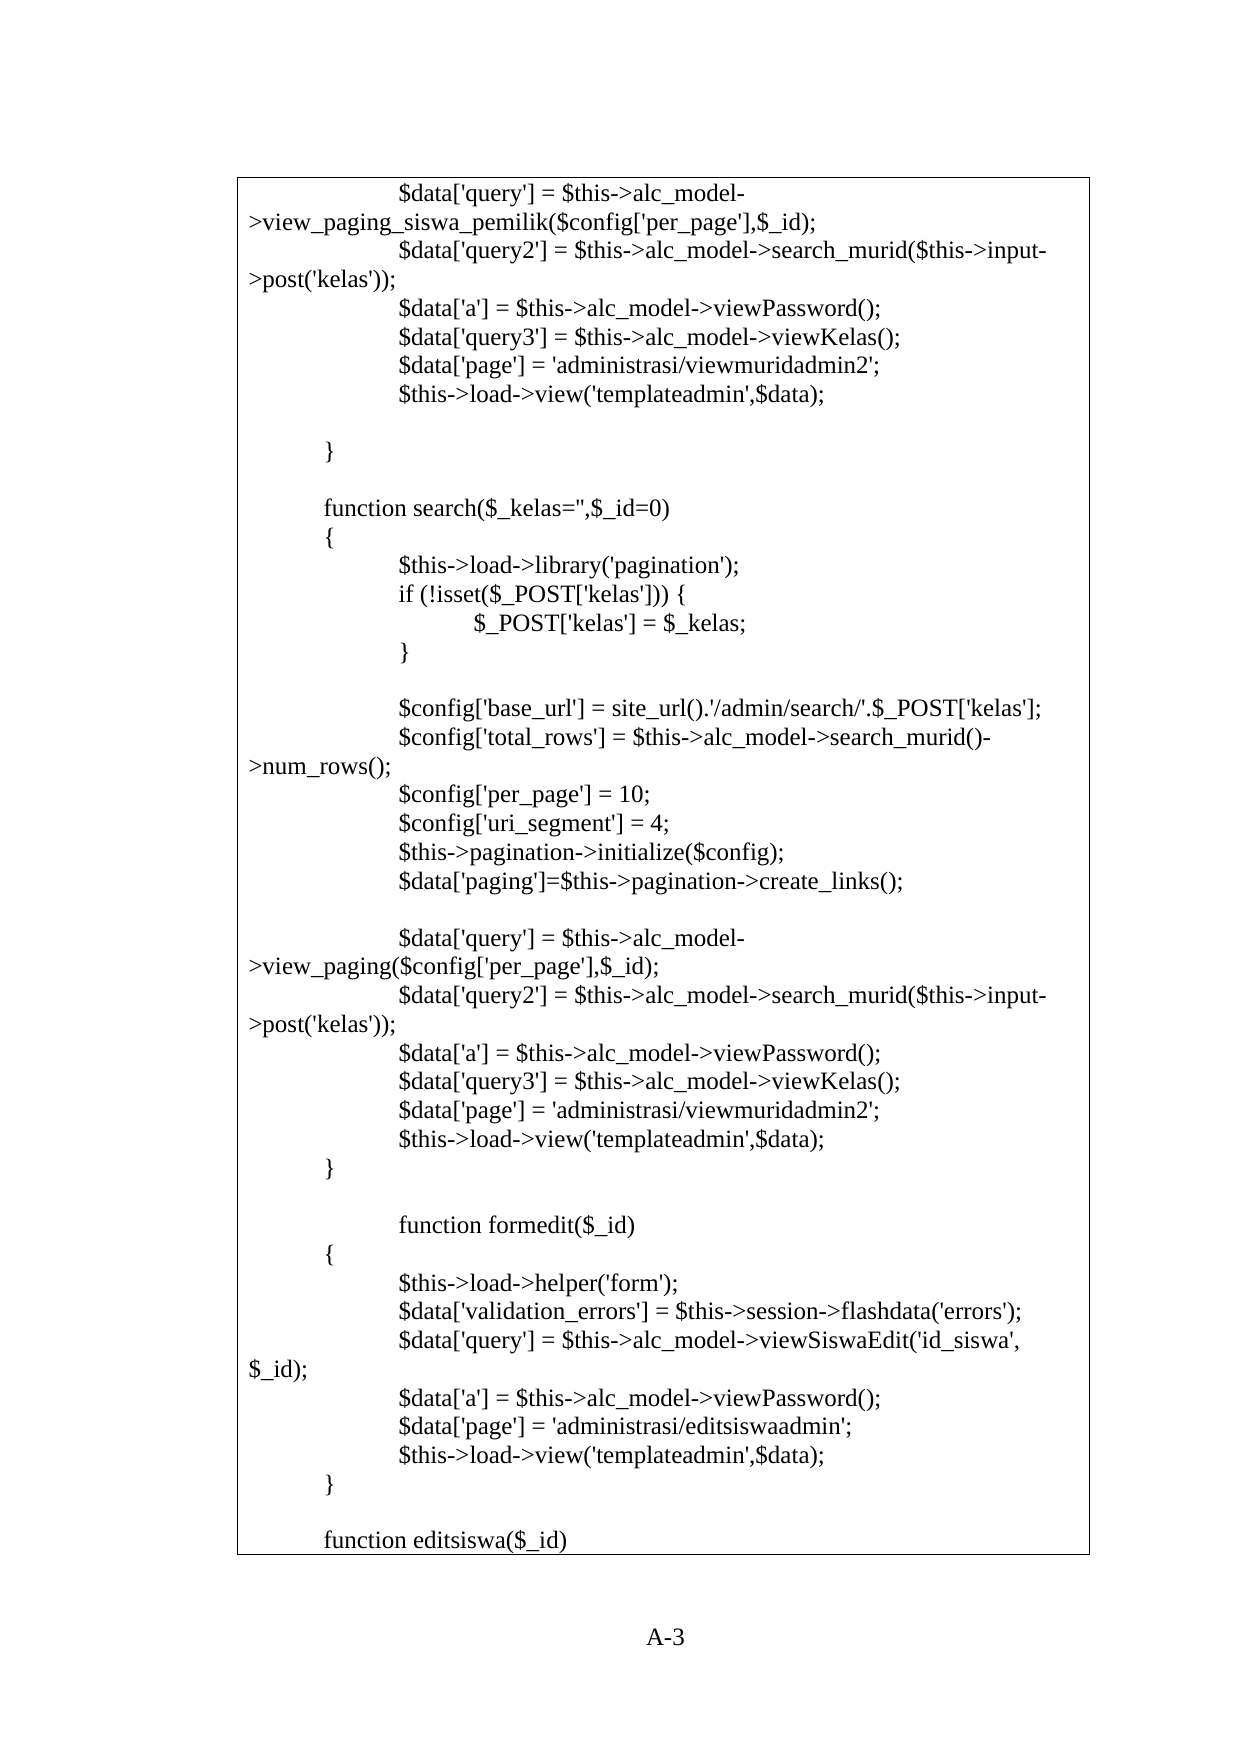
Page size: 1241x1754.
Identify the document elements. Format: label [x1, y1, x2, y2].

table_cell [238, 178, 1089, 1554]
